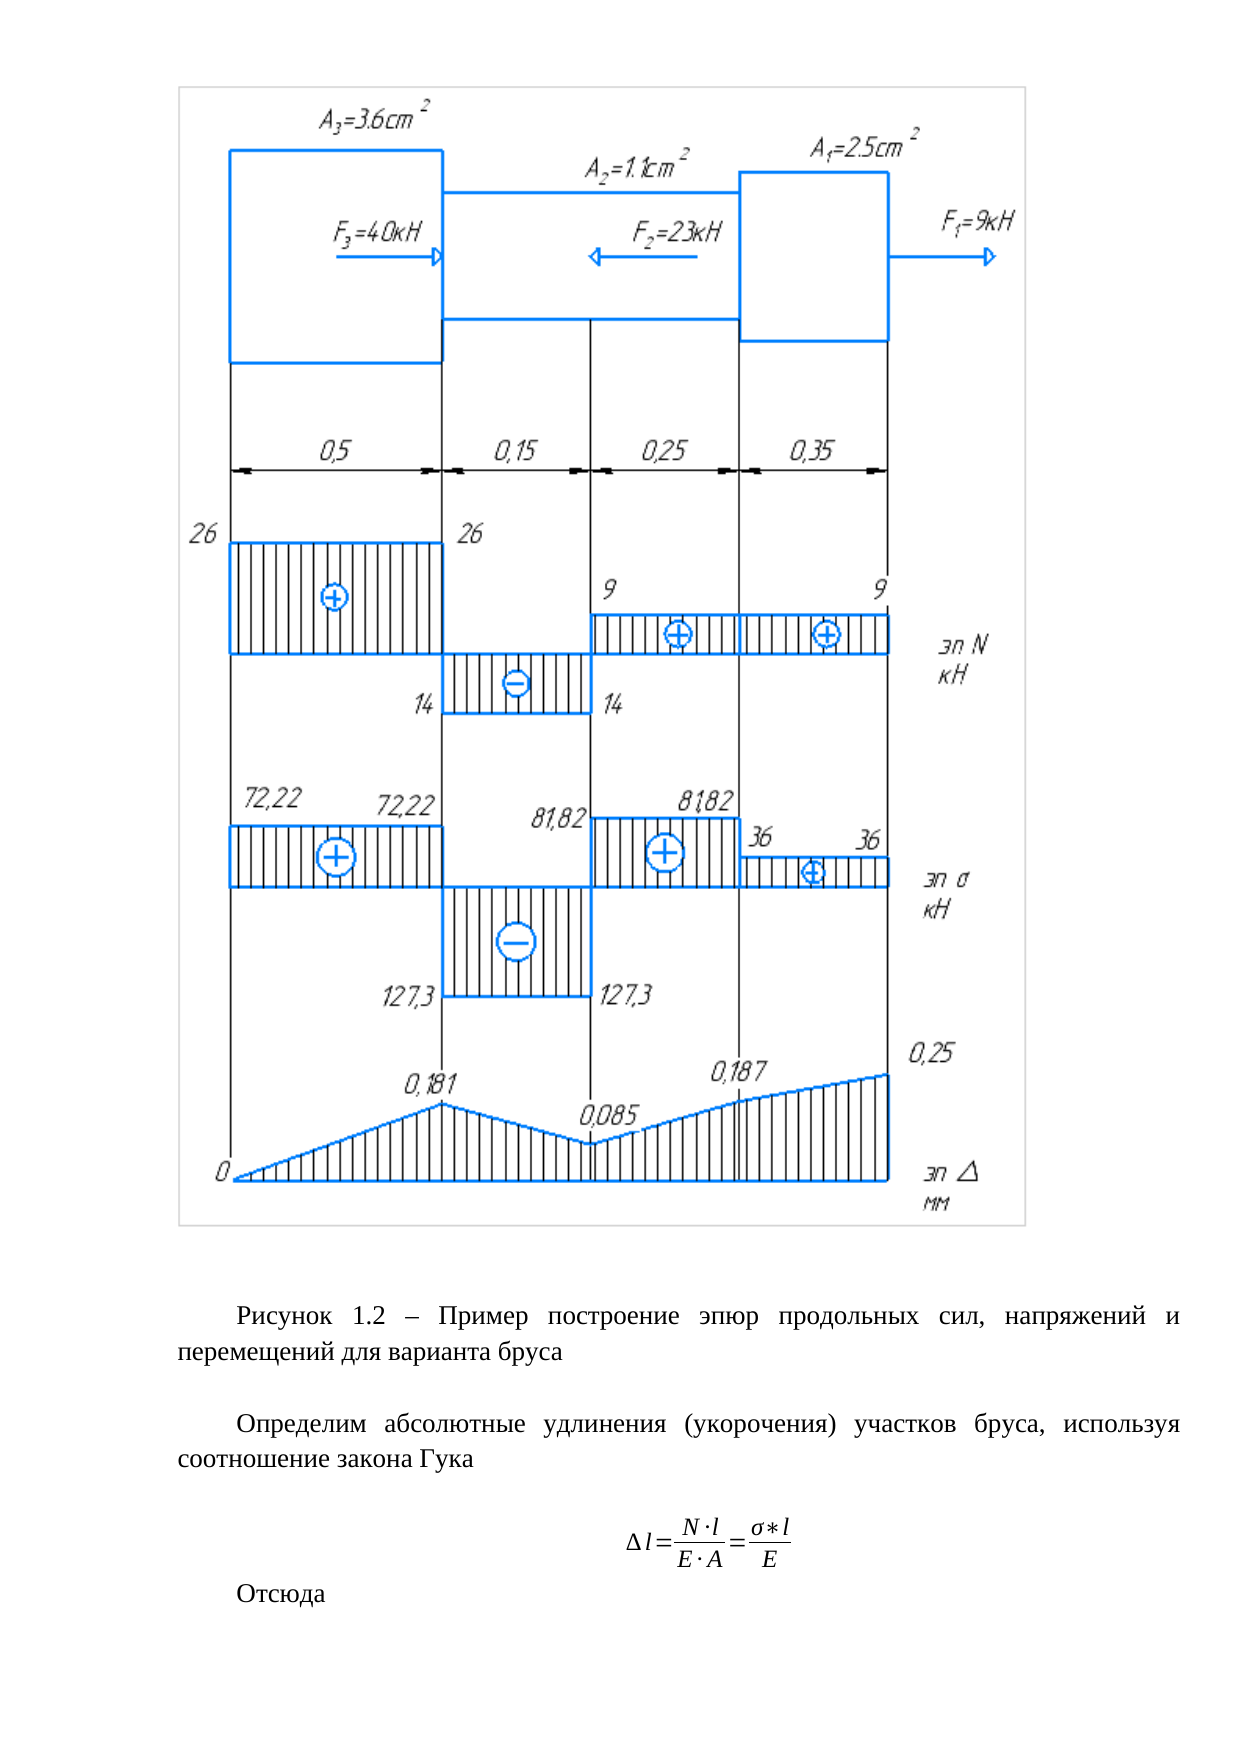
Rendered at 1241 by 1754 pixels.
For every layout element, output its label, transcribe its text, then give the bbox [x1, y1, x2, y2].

text Отсюда [177, 1577, 1181, 1608]
text Определим абсолютные удлинения (укорочения) участков бруса, используя соотношение закона Гука [177, 1407, 1181, 1473]
text Рисунок 1.2 – Пример построение эпюр продольных сил, напряжений и перемещений для варианта бруса [177, 1299, 1181, 1366]
picture [177, 85, 1031, 1233]
